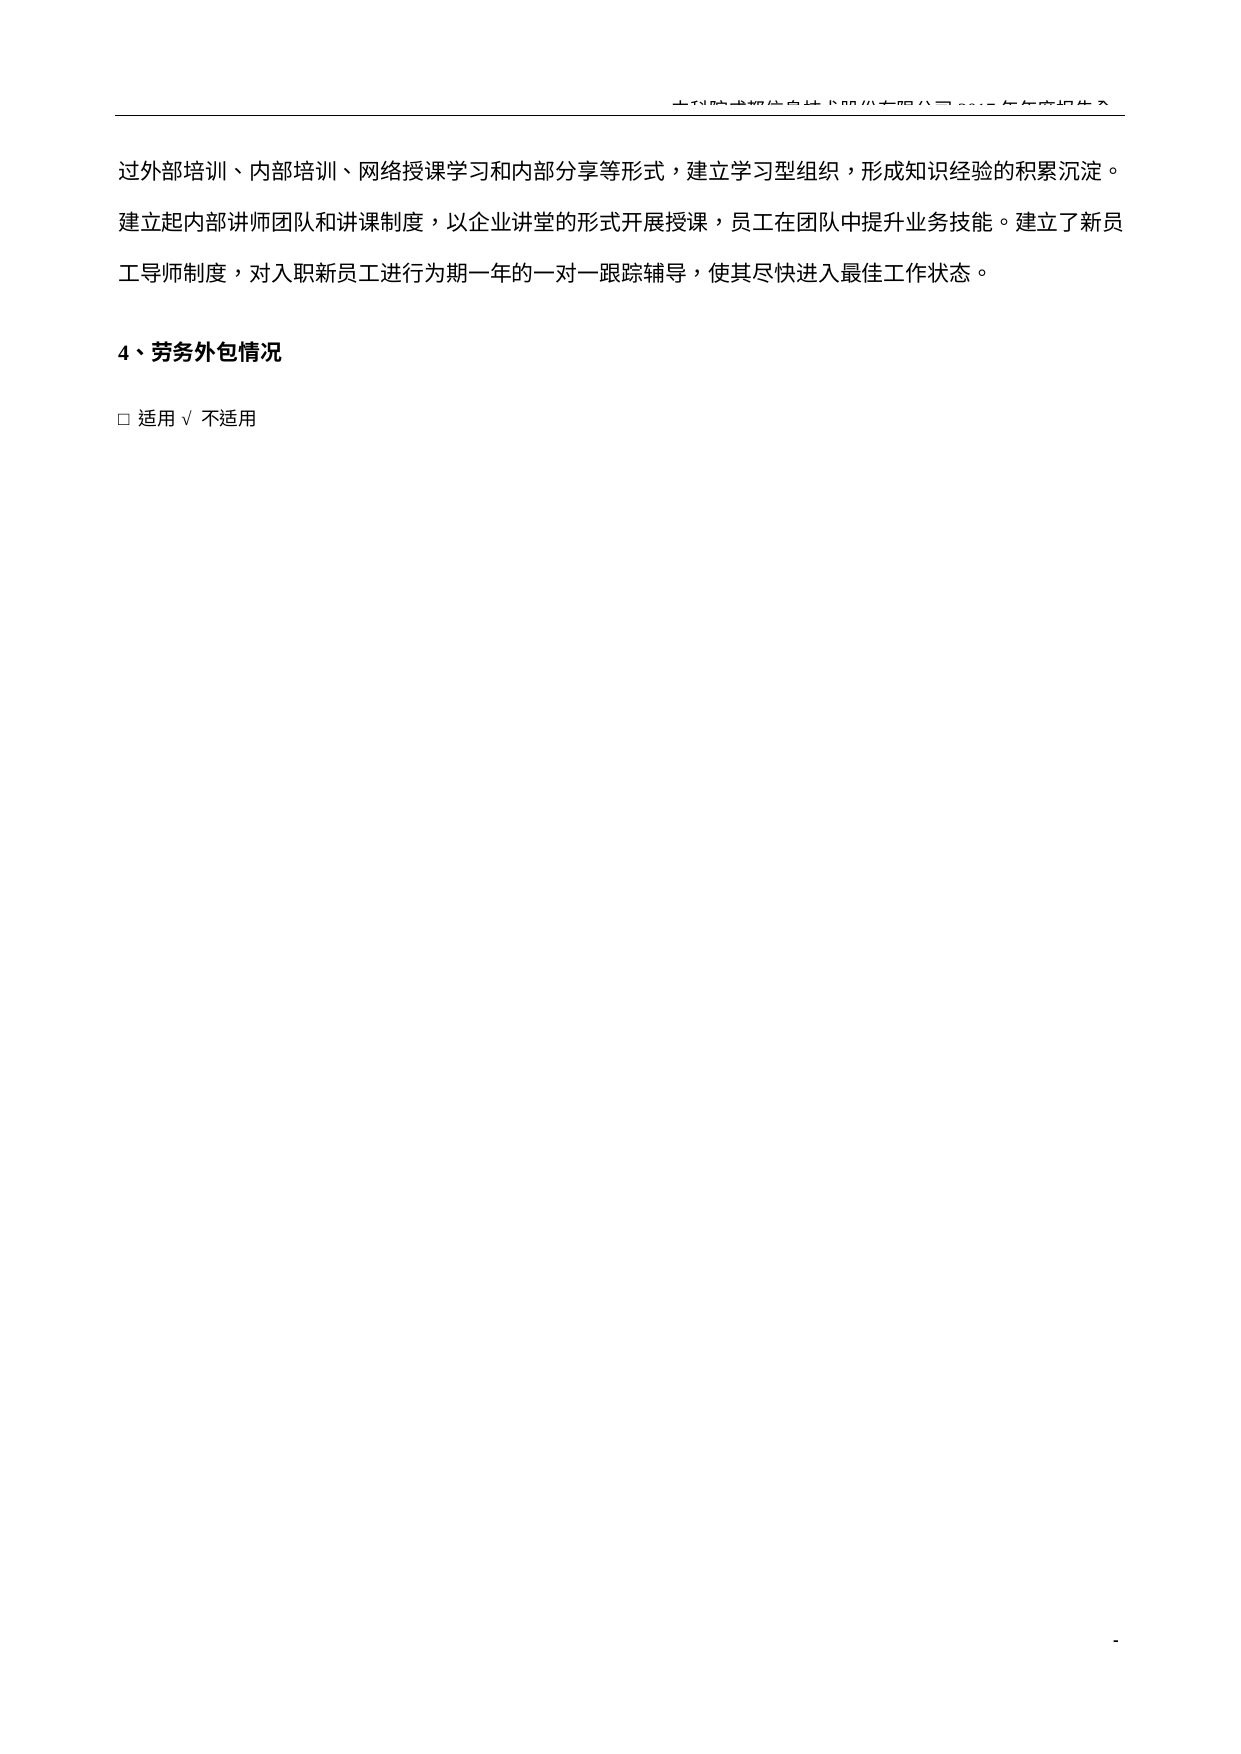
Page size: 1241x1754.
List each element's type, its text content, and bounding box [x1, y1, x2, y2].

subtitle 4、劳务外包情况 [118, 337, 1138, 367]
text 过外部培训、内部培训、网络授课学习和内部分享等形式，建立学习型组织，形成知识经验的积累沉淀。 建立起内部讲师团队和讲课制度，以企业讲堂的形式开展授课，员工在团队中提升业务技能。建立了新员 工导师制度，对入职新员工进行为期一年的一对一跟踪辅导，使其尽快进入最佳工作状态。 [118, 156, 1125, 287]
text □ 适用 √ 不适用 [118, 405, 1138, 430]
